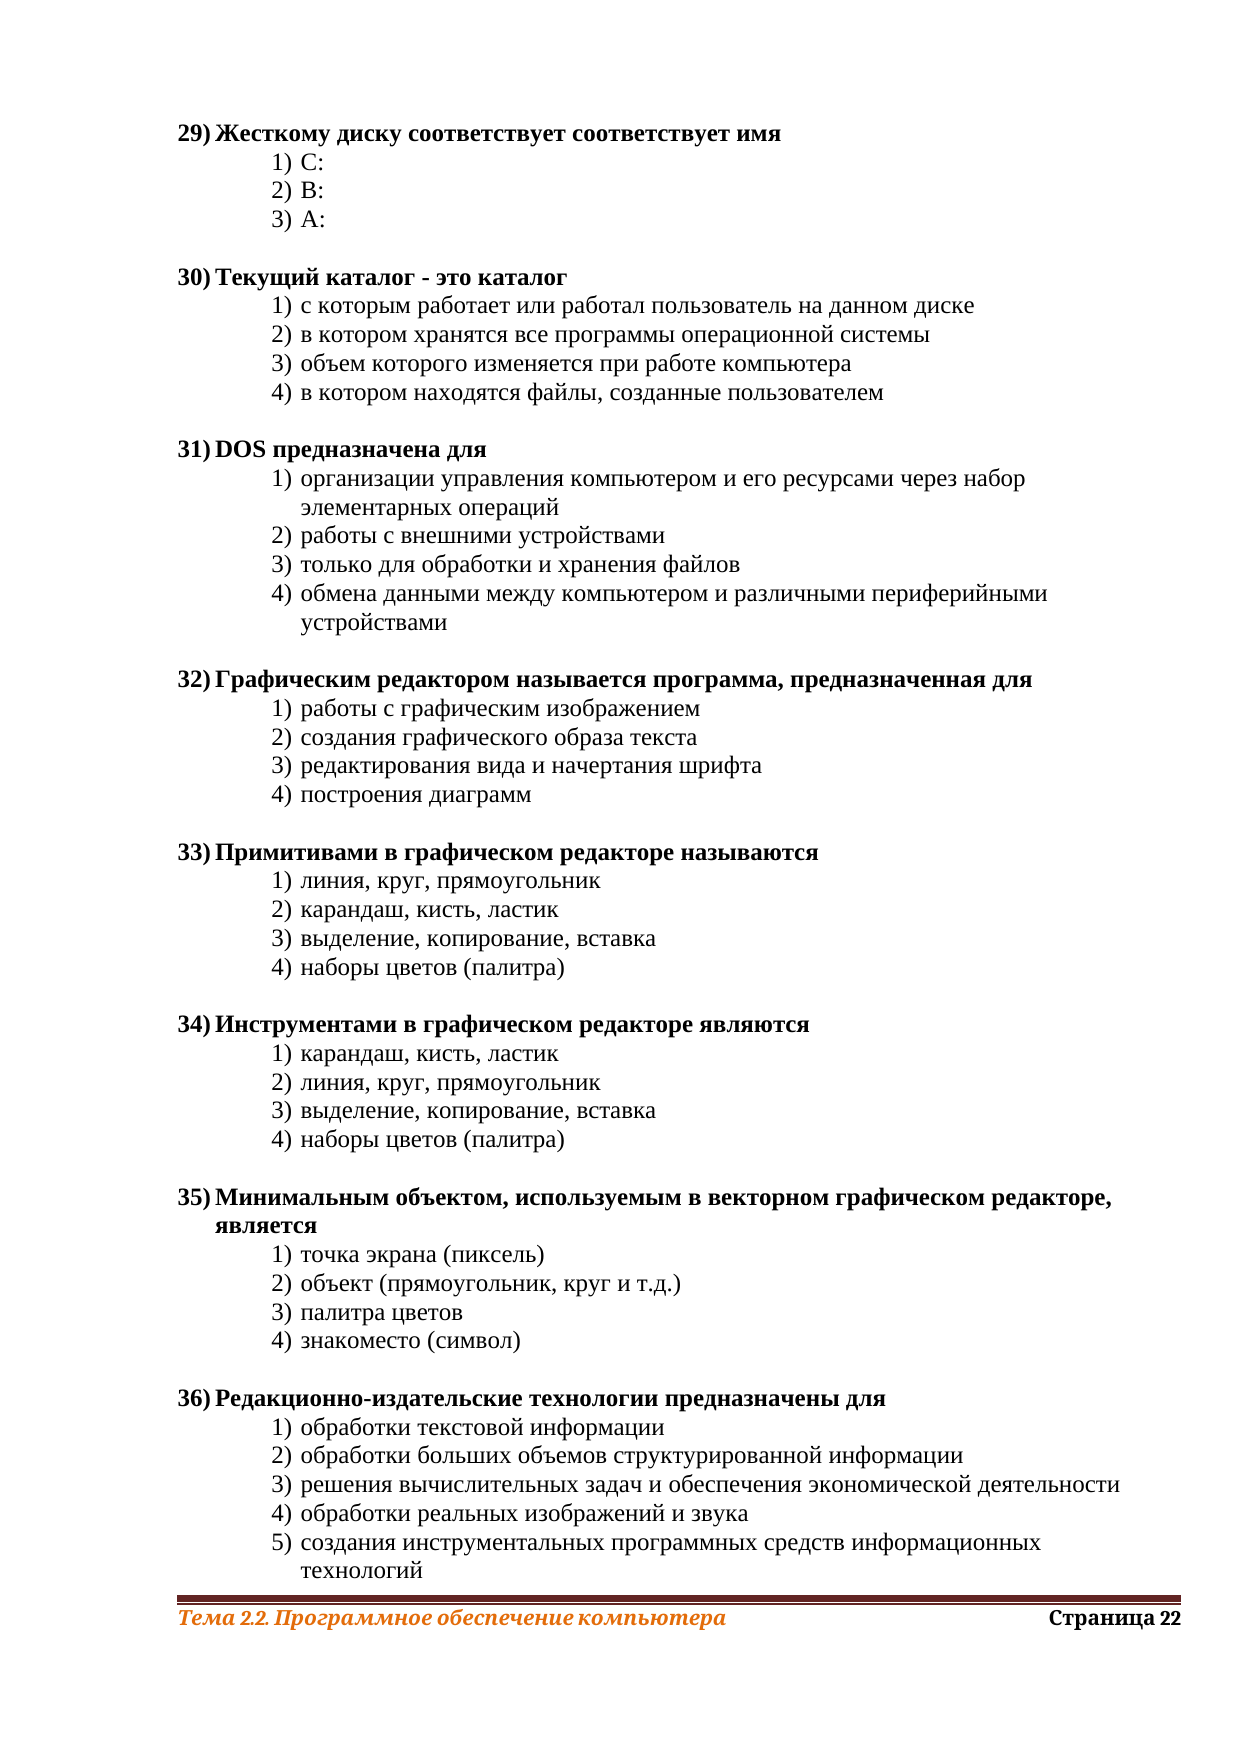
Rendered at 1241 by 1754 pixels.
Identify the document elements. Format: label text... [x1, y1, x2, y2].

list линия, круг, прямоугольник [271, 1067, 1169, 1096]
list в котором находятся файлы, созданные пользователем [271, 377, 1169, 406]
list обработки текстовой информации [271, 1412, 1169, 1441]
list Примитивами в графическом редакторе называются [177, 837, 1169, 866]
list палитра цветов [271, 1297, 1169, 1326]
list организации управления компьютером и его ресурсами через набор элементарных операций [271, 463, 1169, 521]
list объем которого изменяется при работе компьютера [271, 348, 1169, 377]
list с которым работает или работал пользователь на данном диске [271, 291, 1169, 319]
list работы с внешними устройствами [271, 521, 1169, 549]
list Жесткому диску соответствует соответствует имя [177, 118, 1169, 147]
list B: [271, 176, 1169, 204]
list выделение, копирование, вставка [271, 1096, 1169, 1124]
list объект (прямоугольник, круг и т.д.) [271, 1268, 1169, 1297]
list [271, 1469, 1169, 1498]
list A: [271, 204, 1169, 233]
list точка экрана (пиксель) [271, 1239, 1169, 1268]
list выделение, копирование, вставка [271, 923, 1169, 952]
list обмена данными между компьютером и различными периферийными устройствами [271, 578, 1169, 636]
list наборы цветов (палитра) [271, 952, 1169, 981]
list линия, круг, прямоугольник [271, 866, 1169, 894]
list Минимальным объектом, используемым в векторном графическом редакторе, является [177, 1182, 1169, 1239]
list обработки реальных изображений и звука [271, 1498, 1169, 1527]
list Графическим редактором называется программа, предназначенная для [177, 664, 1169, 693]
list Текущий каталог - это каталог [177, 262, 1169, 291]
list Редакционно-издательские технологии предназначены для [177, 1383, 1169, 1412]
list Инструментами в графическом редакторе являются [177, 1009, 1169, 1038]
list обработки больших объемов структурированной информации [271, 1441, 1169, 1469]
list C: [271, 147, 1169, 176]
list построения диаграмм [271, 779, 1169, 808]
list работы с графическим изображением [271, 693, 1169, 722]
list в котором хранятся все программы операционной системы [271, 319, 1169, 348]
list знакоместо (символ) [271, 1326, 1169, 1354]
list наборы цветов (палитра) [271, 1124, 1169, 1153]
list карандаш, кисть, ластик [271, 1038, 1169, 1067]
list карандаш, кисть, ластик [271, 894, 1169, 923]
list создания графического образа текста [271, 722, 1169, 751]
list только для обработки и хранения файлов [271, 549, 1169, 578]
list создания инструментальных программных средств информационных технологий [271, 1527, 1169, 1584]
list редактирования вида и начертания шрифта [271, 751, 1169, 779]
list DOS предназначена для [177, 434, 1169, 463]
